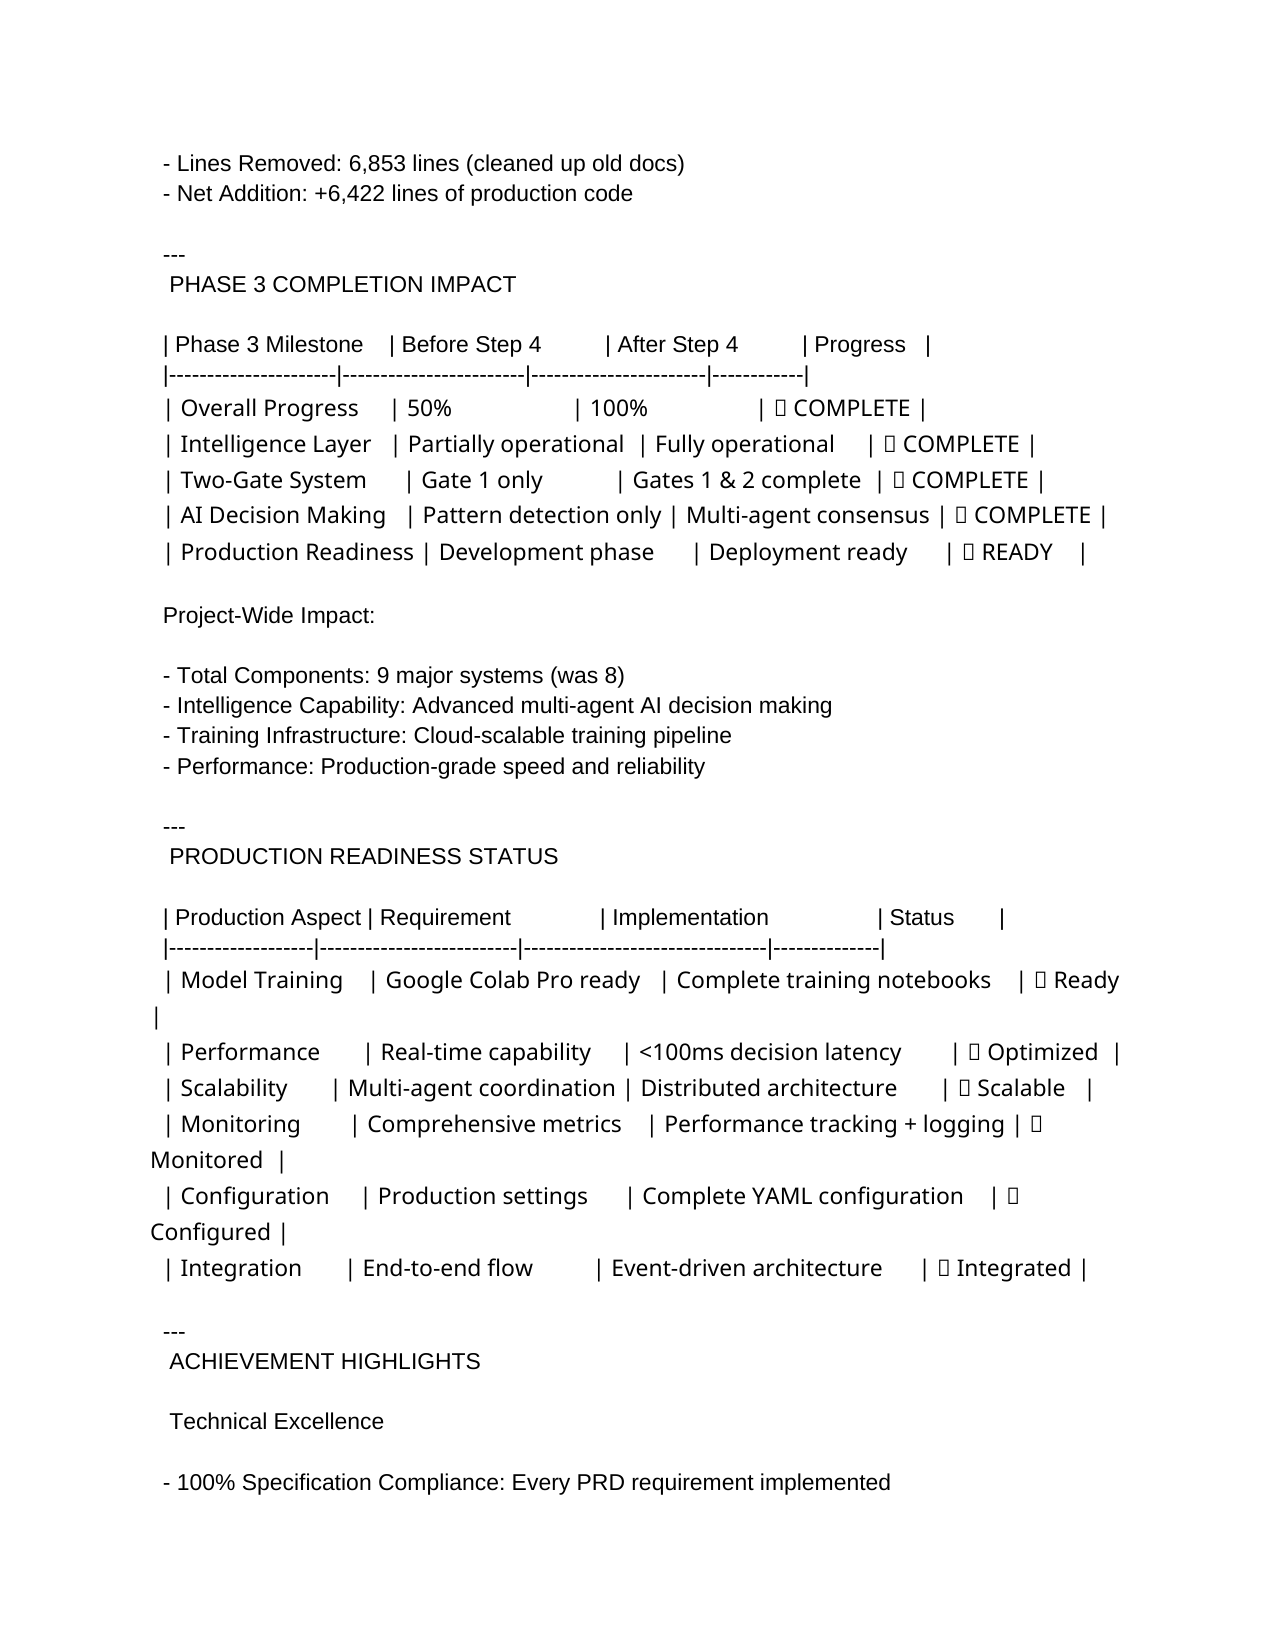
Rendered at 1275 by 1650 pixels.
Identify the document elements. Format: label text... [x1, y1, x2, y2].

text | Two-Gate System | Gate 1 only | Gates 1 & 2 complete | ✅ COMPLETE | [150, 463, 1125, 495]
text - Intelligence Capability: Advanced multi-agent AI decision making [150, 692, 1125, 718]
text ACHIEVEMENT HIGHLIGHTS [150, 1348, 1125, 1374]
text PHASE 3 COMPLETION IMPACT [150, 271, 1125, 297]
text - Total Components: 9 major systems (was 8) [150, 662, 1125, 688]
text | Production Aspect | Requirement | Implementation | Status | [150, 904, 1125, 930]
text Project-Wide Impact: [150, 602, 1125, 628]
text | Model Training | Google Colab Pro ready | Complete training notebooks | ✅ Ready | [150, 964, 1125, 1031]
text - Lines Removed: 6,853 lines (cleaned up old docs) [150, 150, 1125, 176]
text | Production Readiness | Development phase | Deployment ready | ✅ READY | [150, 535, 1125, 567]
text | Scalability | Multi-agent coordination | Distributed architecture | ✅ Scalable | [150, 1072, 1125, 1103]
text | Intelligence Layer | Partially operational | Fully operational | ✅ COMPLETE | [150, 428, 1125, 459]
text | Integration | End-to-end flow | Event-driven architecture | ✅ Integrated | [150, 1252, 1125, 1283]
text --- [150, 1318, 1125, 1344]
text - Net Addition: +6,422 lines of production code [150, 180, 1125, 207]
text --- [150, 813, 1125, 839]
text | Performance | Real-time capability | <100ms decision latency | ✅ Optimized | [150, 1036, 1125, 1067]
text | Monitoring | Comprehensive metrics | Performance tracking + logging | ✅ Monitored | [150, 1108, 1125, 1175]
text - Performance: Production-grade speed and reliability [150, 753, 1125, 779]
text - 100% Specification Compliance: Every PRD requirement implemented [150, 1469, 1125, 1495]
text | AI Decision Making | Pattern detection only | Multi-agent consensus | ✅ COMPLETE | [150, 499, 1125, 531]
text |-------------------|--------------------------|--------------------------------|--------------| [150, 934, 1125, 960]
text --- [150, 241, 1125, 267]
text | Configuration | Production settings | Complete YAML configuration | ✅ Configured | [150, 1180, 1125, 1247]
text | Overall Progress | 50% | 100% | ✅ COMPLETE | [150, 392, 1125, 423]
text Technical Excellence [150, 1408, 1125, 1435]
text |----------------------|------------------------|-----------------------|------------| [150, 361, 1125, 388]
text | Phase 3 Milestone | Before Step 4 | After Step 4 | Progress | [150, 331, 1125, 358]
text PRODUCTION READINESS STATUS [150, 843, 1125, 869]
text - Training Infrastructure: Cloud-scalable training pipeline [150, 722, 1125, 749]
